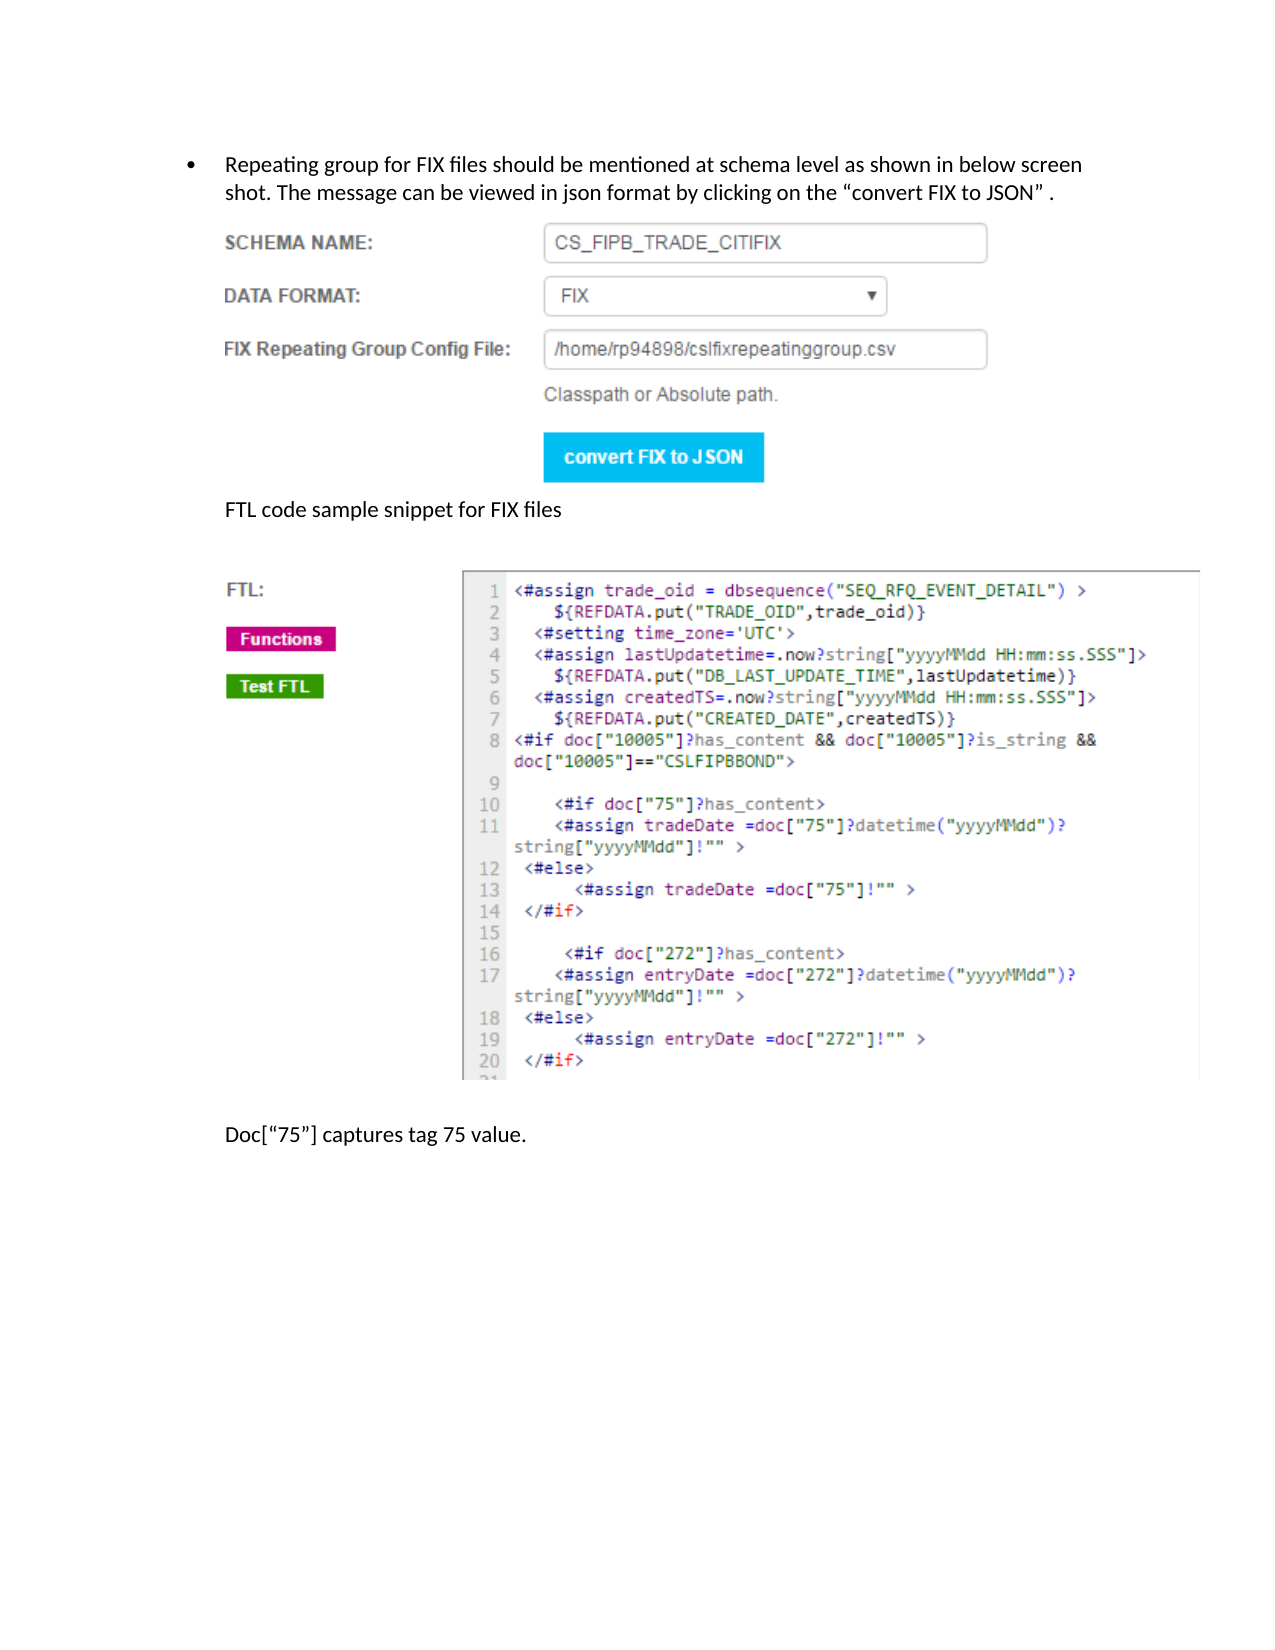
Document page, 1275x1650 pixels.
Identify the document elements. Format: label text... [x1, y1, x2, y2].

text Doc[“75”] captures tag 75 value. [225, 1120, 1125, 1148]
list Repeating group for FIX files should be mentioned at schema level as shown in below screen shot. The message can be viewed in json format by clicking on the “convert FIX to JSON” . [187, 150, 1125, 206]
picture [225, 563, 1200, 1080]
text FTL code sample snippet for FIX files [225, 495, 1125, 523]
picture [225, 212, 1024, 489]
